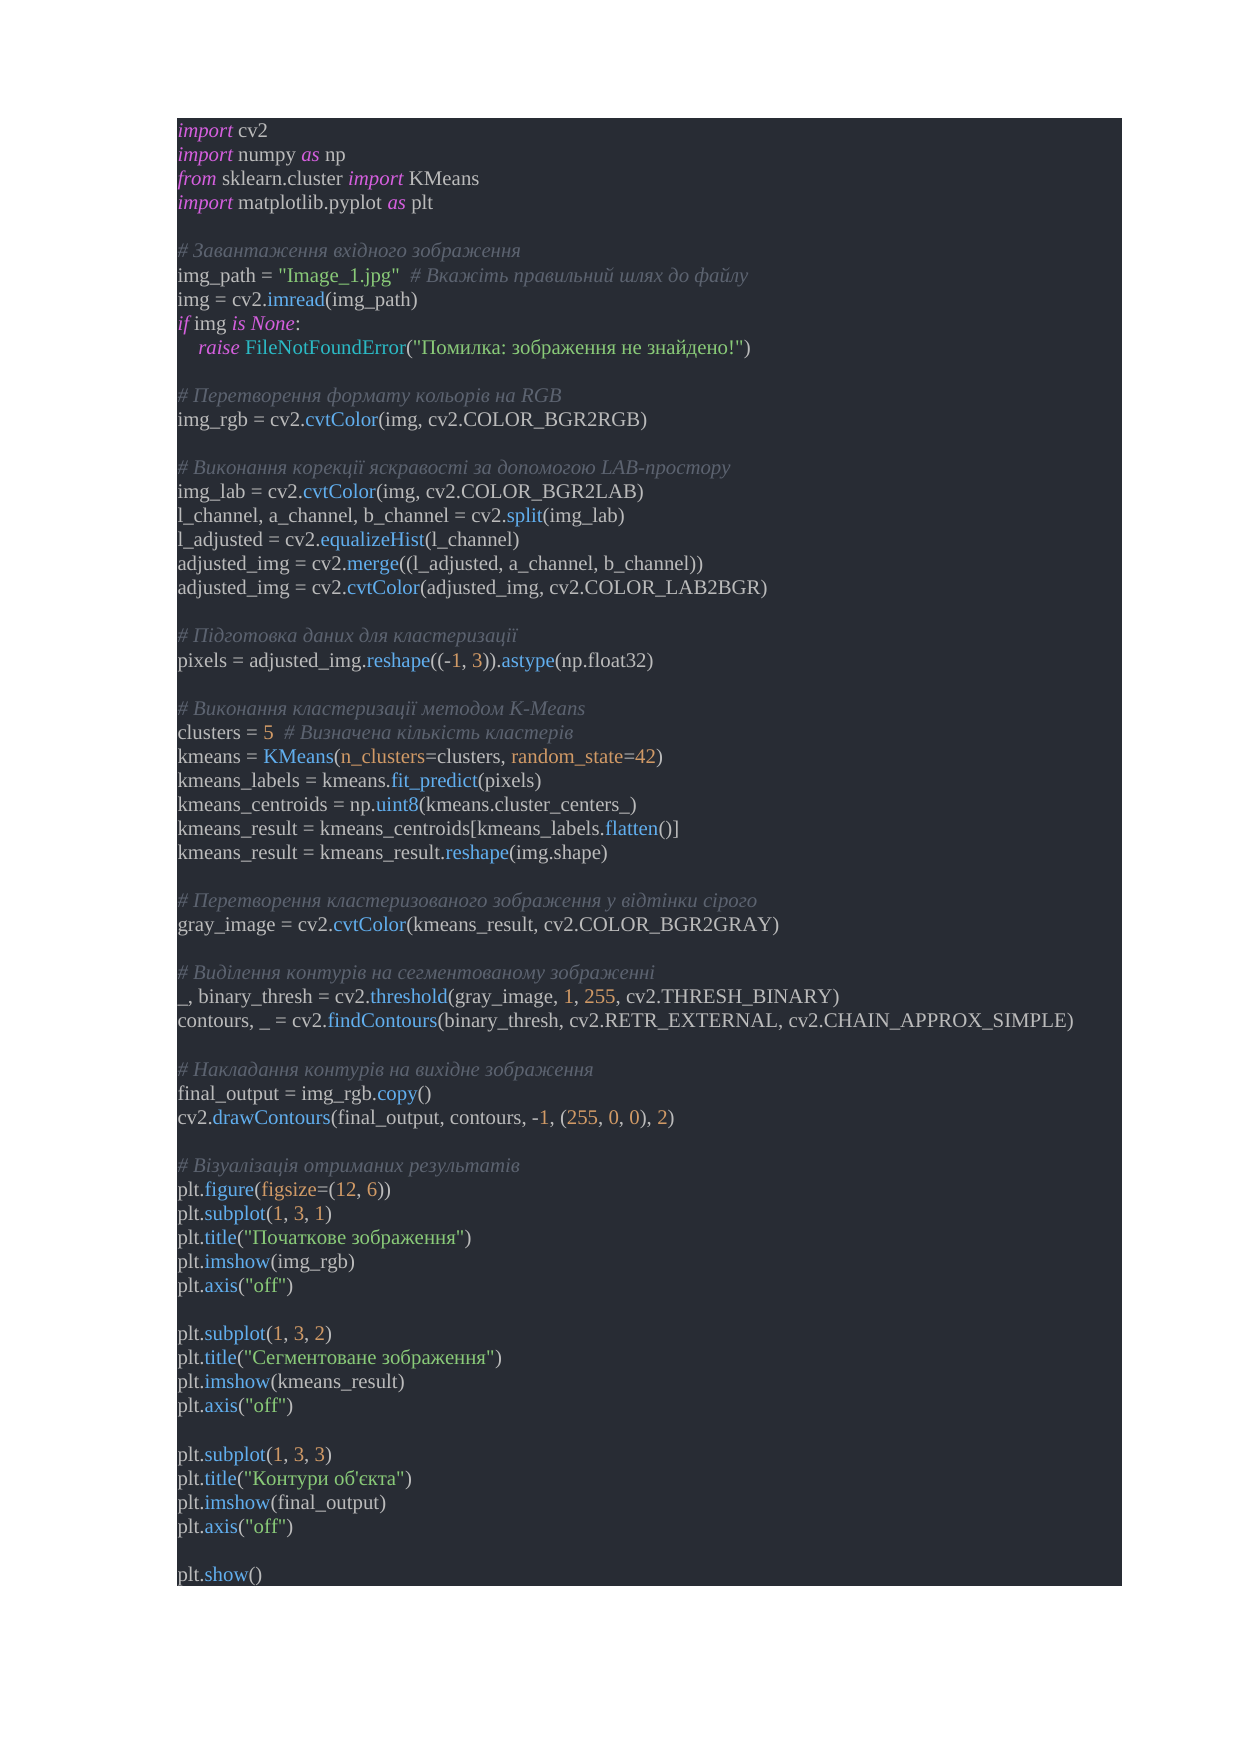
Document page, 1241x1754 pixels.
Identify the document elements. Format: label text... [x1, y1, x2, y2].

text 5.3.5. Програмний код, що забезпечує отримання результату [177, 589, 1122, 618]
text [177, 647, 1122, 1633]
picture [177, 118, 1123, 560]
